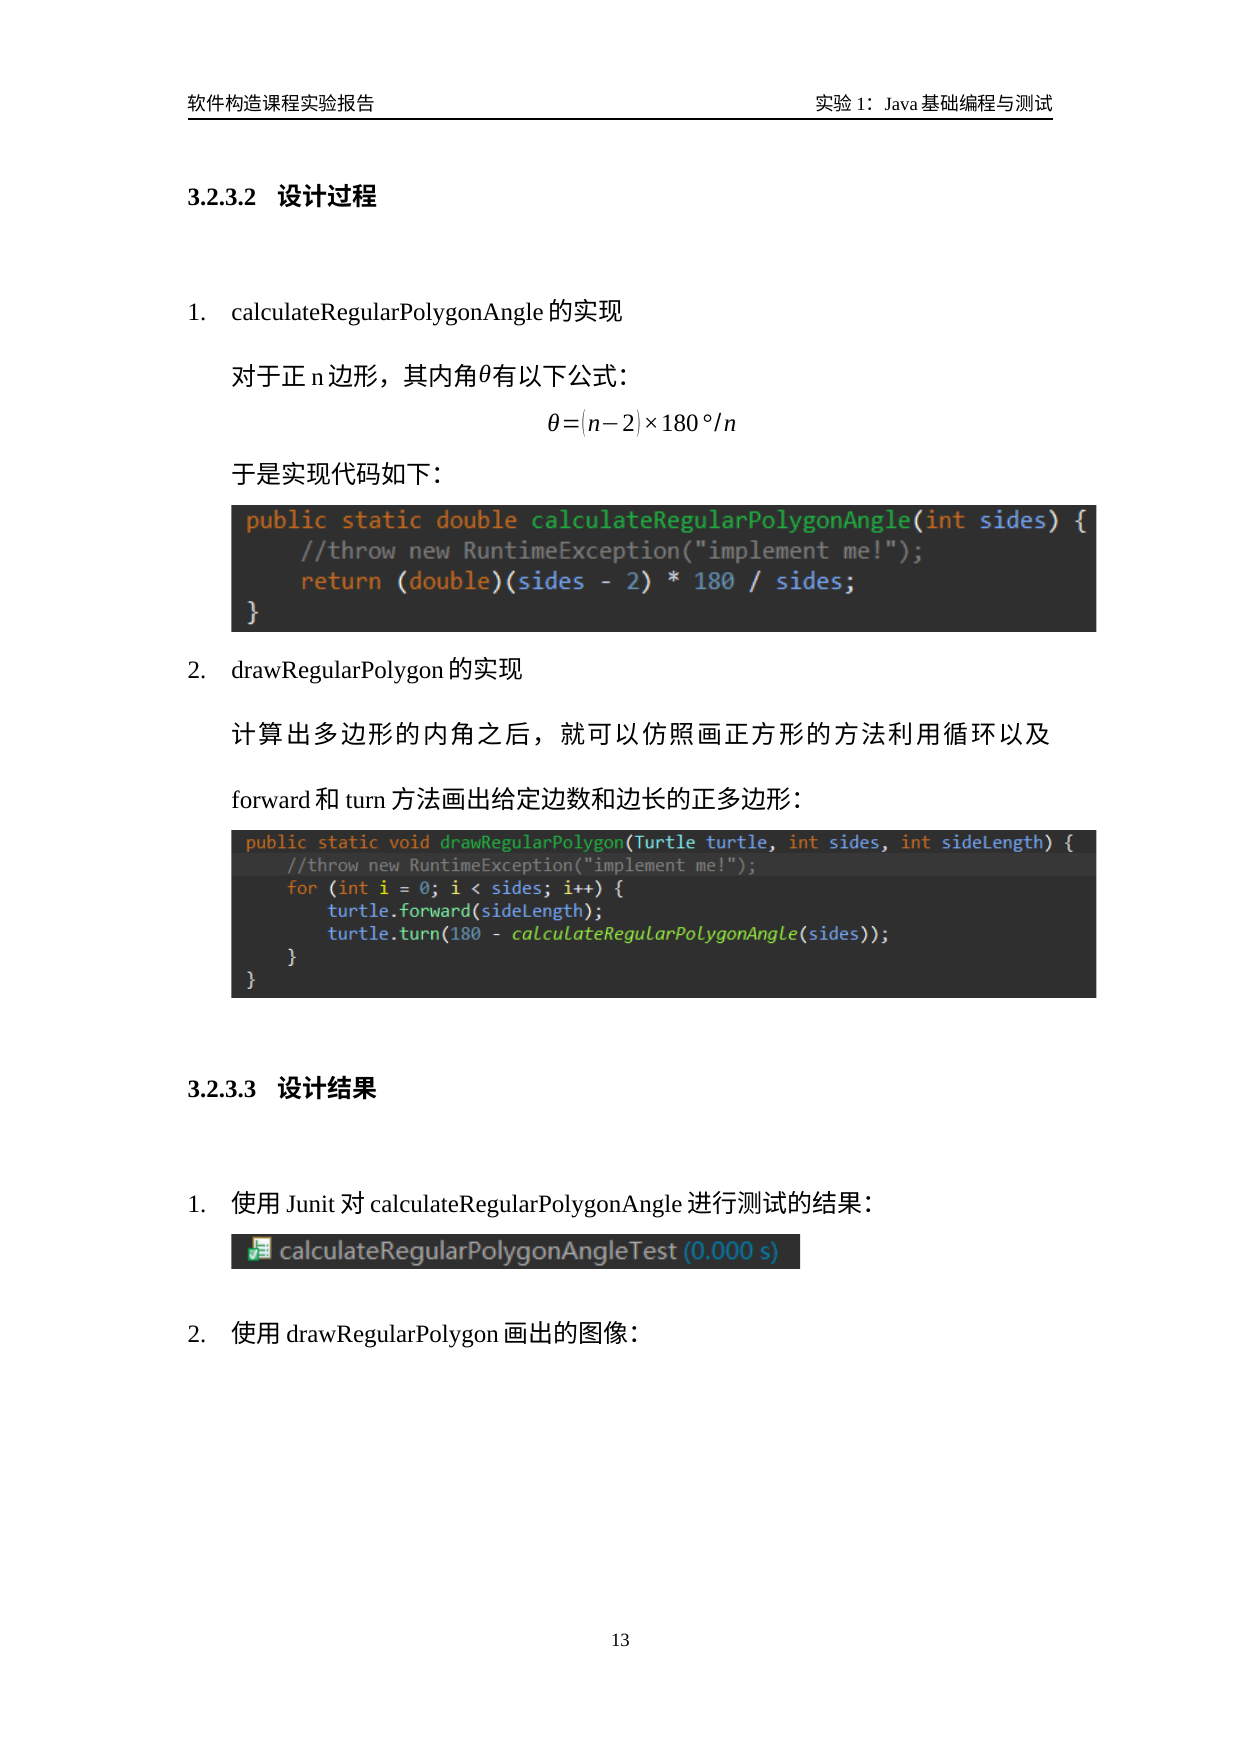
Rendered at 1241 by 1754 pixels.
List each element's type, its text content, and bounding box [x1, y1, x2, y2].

subtitle 设计结果 [187, 1054, 1053, 1119]
list 计算出多边形的内角之后，就可以仿照画正方形的方法利用循环以及forward和turn方法画出给定边数和边长的正多边形： [231, 700, 1053, 830]
list 使用drawRegularPolygon画出的图像： [187, 1299, 1053, 1364]
picture [231, 1234, 800, 1269]
list 使用Junit对calculateRegularPolygonAngle进行测试的结果： [187, 1169, 1053, 1234]
subtitle 设计过程 [187, 162, 1053, 227]
picture [231, 830, 1097, 998]
list drawRegularPolygon的实现 [187, 635, 1053, 700]
list calculateRegularPolygonAngle的实现 [187, 277, 1053, 342]
list 对于正n边形，其内角有以下公式： [231, 342, 1053, 407]
picture [231, 505, 1097, 632]
list 于是实现代码如下： [231, 440, 1053, 505]
